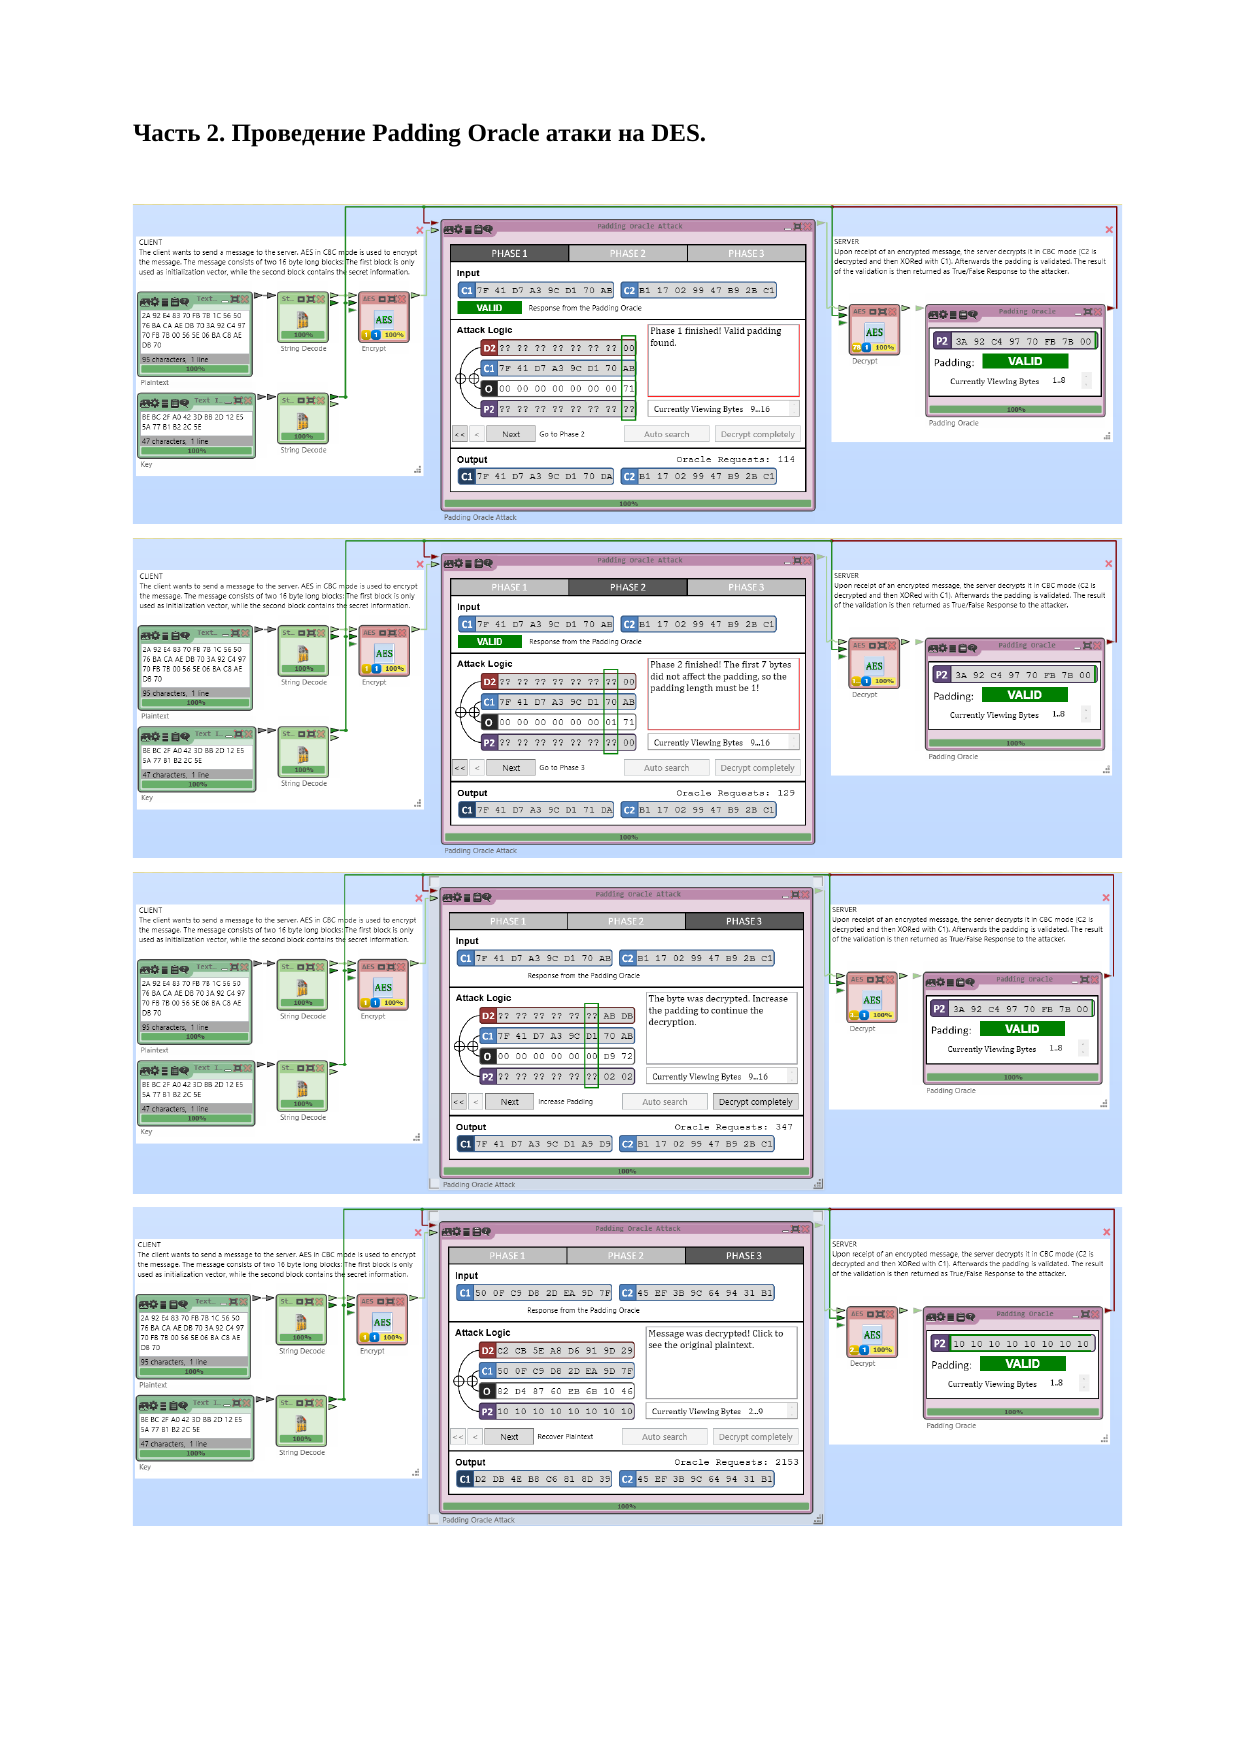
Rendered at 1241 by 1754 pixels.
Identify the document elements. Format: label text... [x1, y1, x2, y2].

picture [132, 538, 1123, 858]
text Часть 2. Проведение Padding Oracle атаки на DES. [133, 118, 1107, 147]
picture [132, 204, 1123, 524]
picture [132, 872, 1123, 1194]
picture [132, 1207, 1123, 1526]
